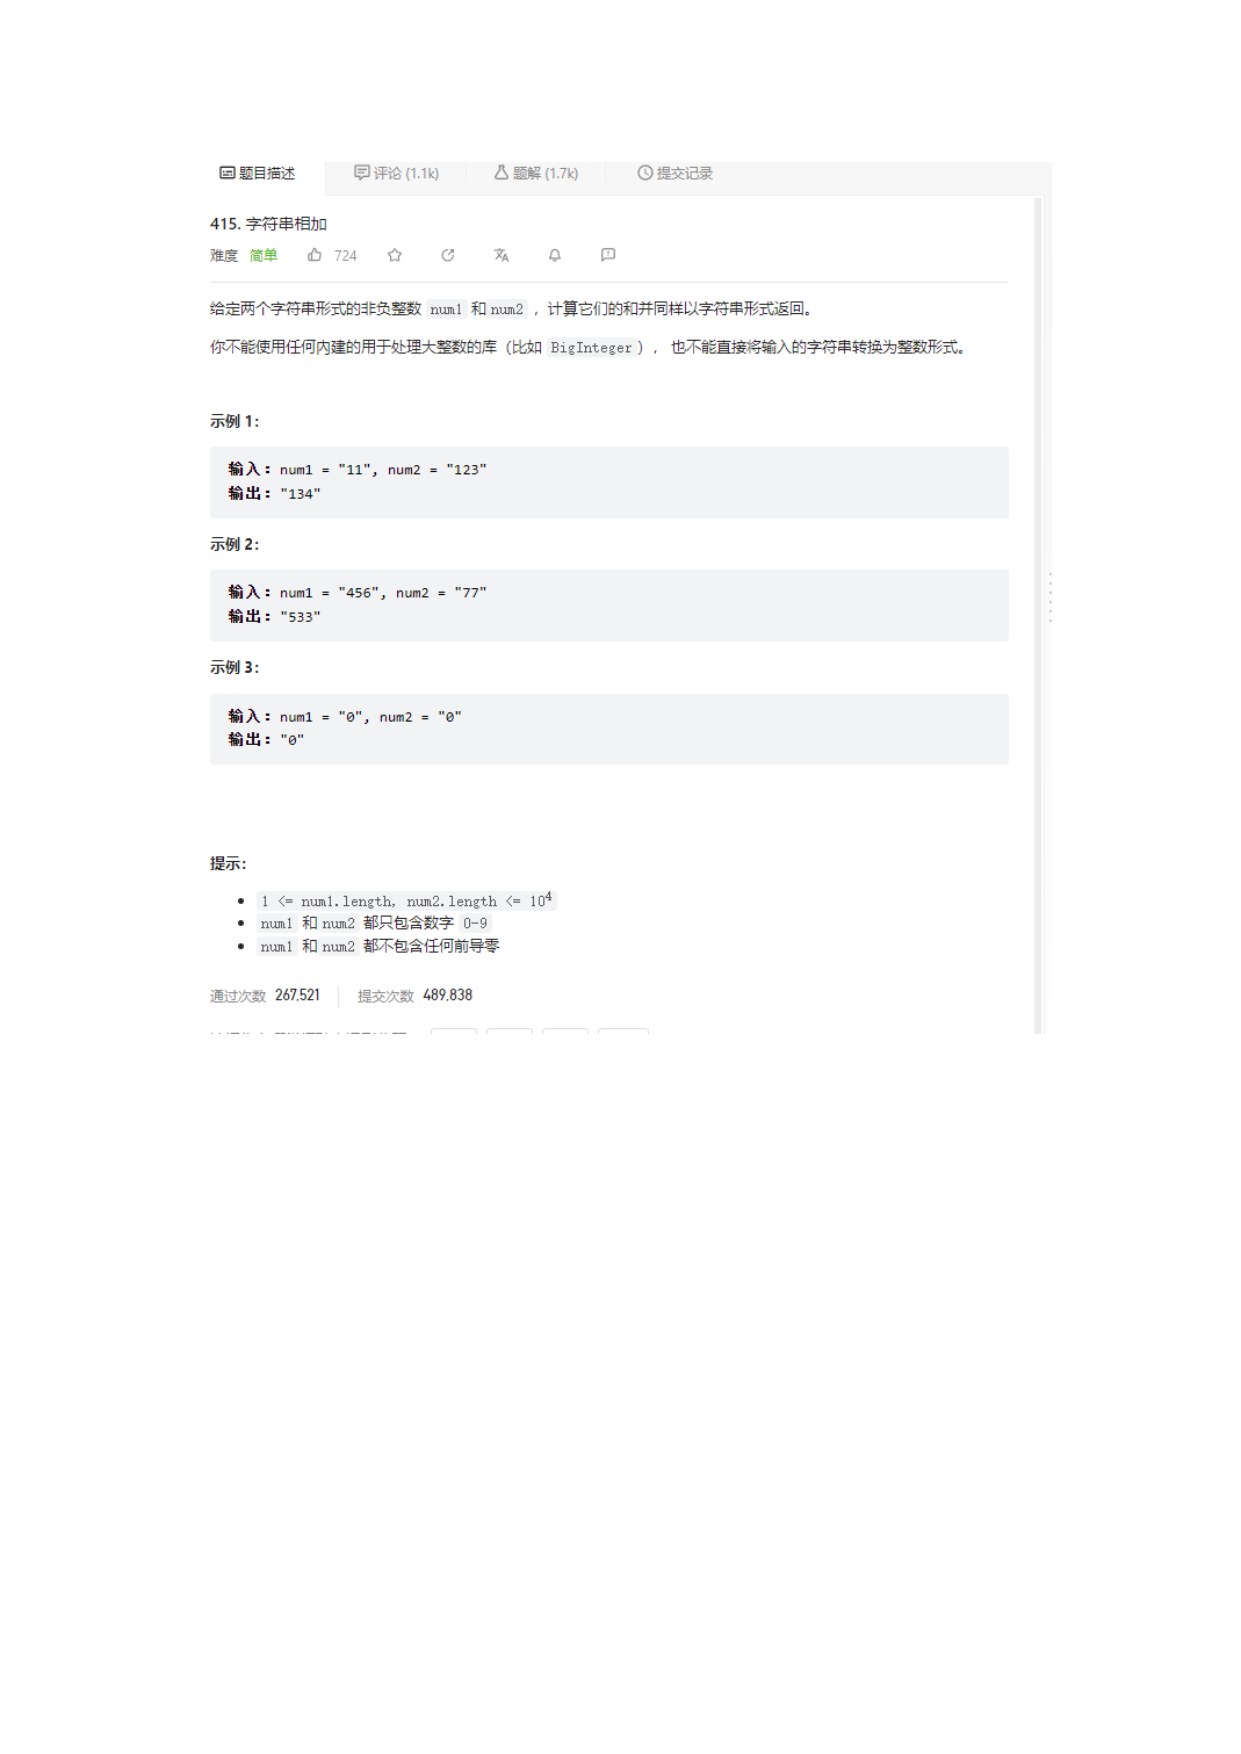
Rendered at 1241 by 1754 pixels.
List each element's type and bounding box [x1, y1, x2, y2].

picture [187, 162, 1053, 1034]
